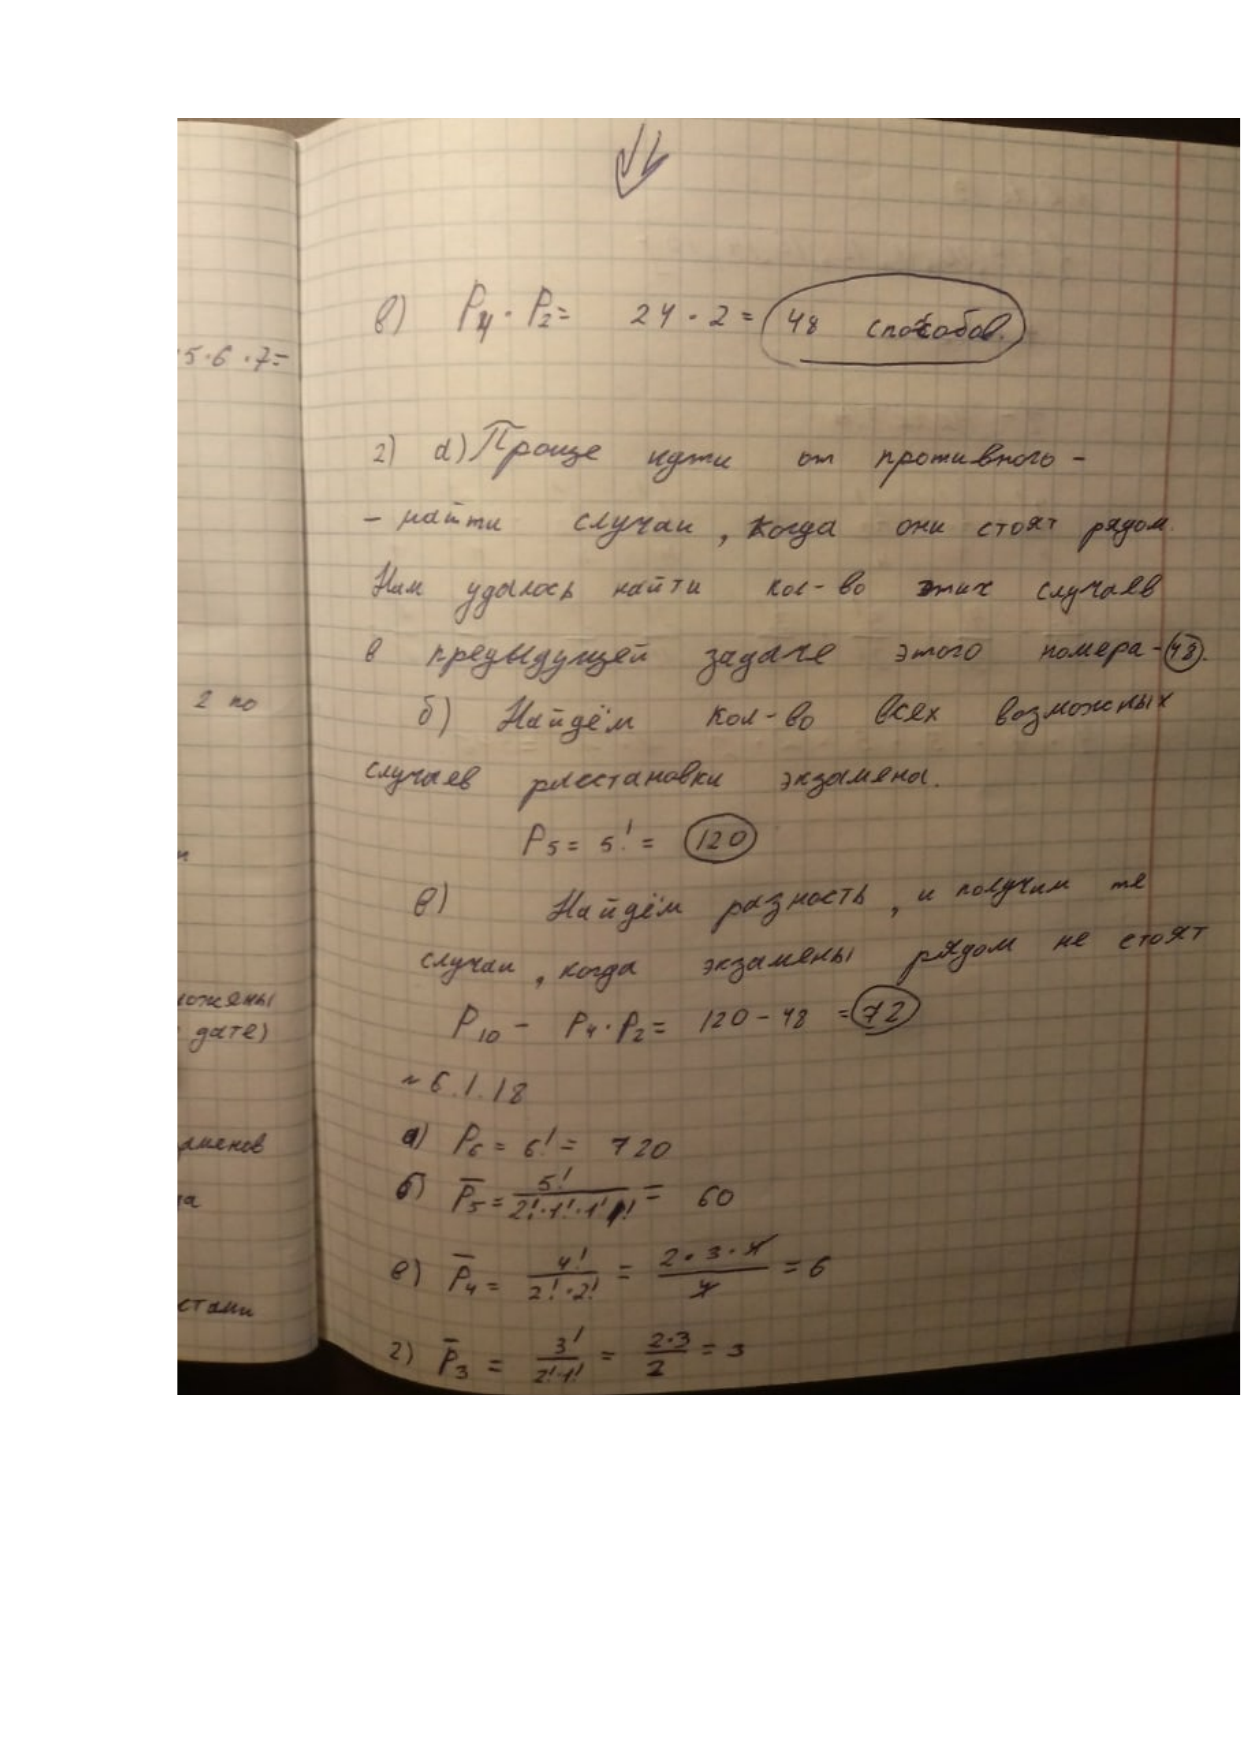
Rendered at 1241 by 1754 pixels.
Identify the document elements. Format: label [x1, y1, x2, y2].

picture [177, 118, 1241, 1395]
